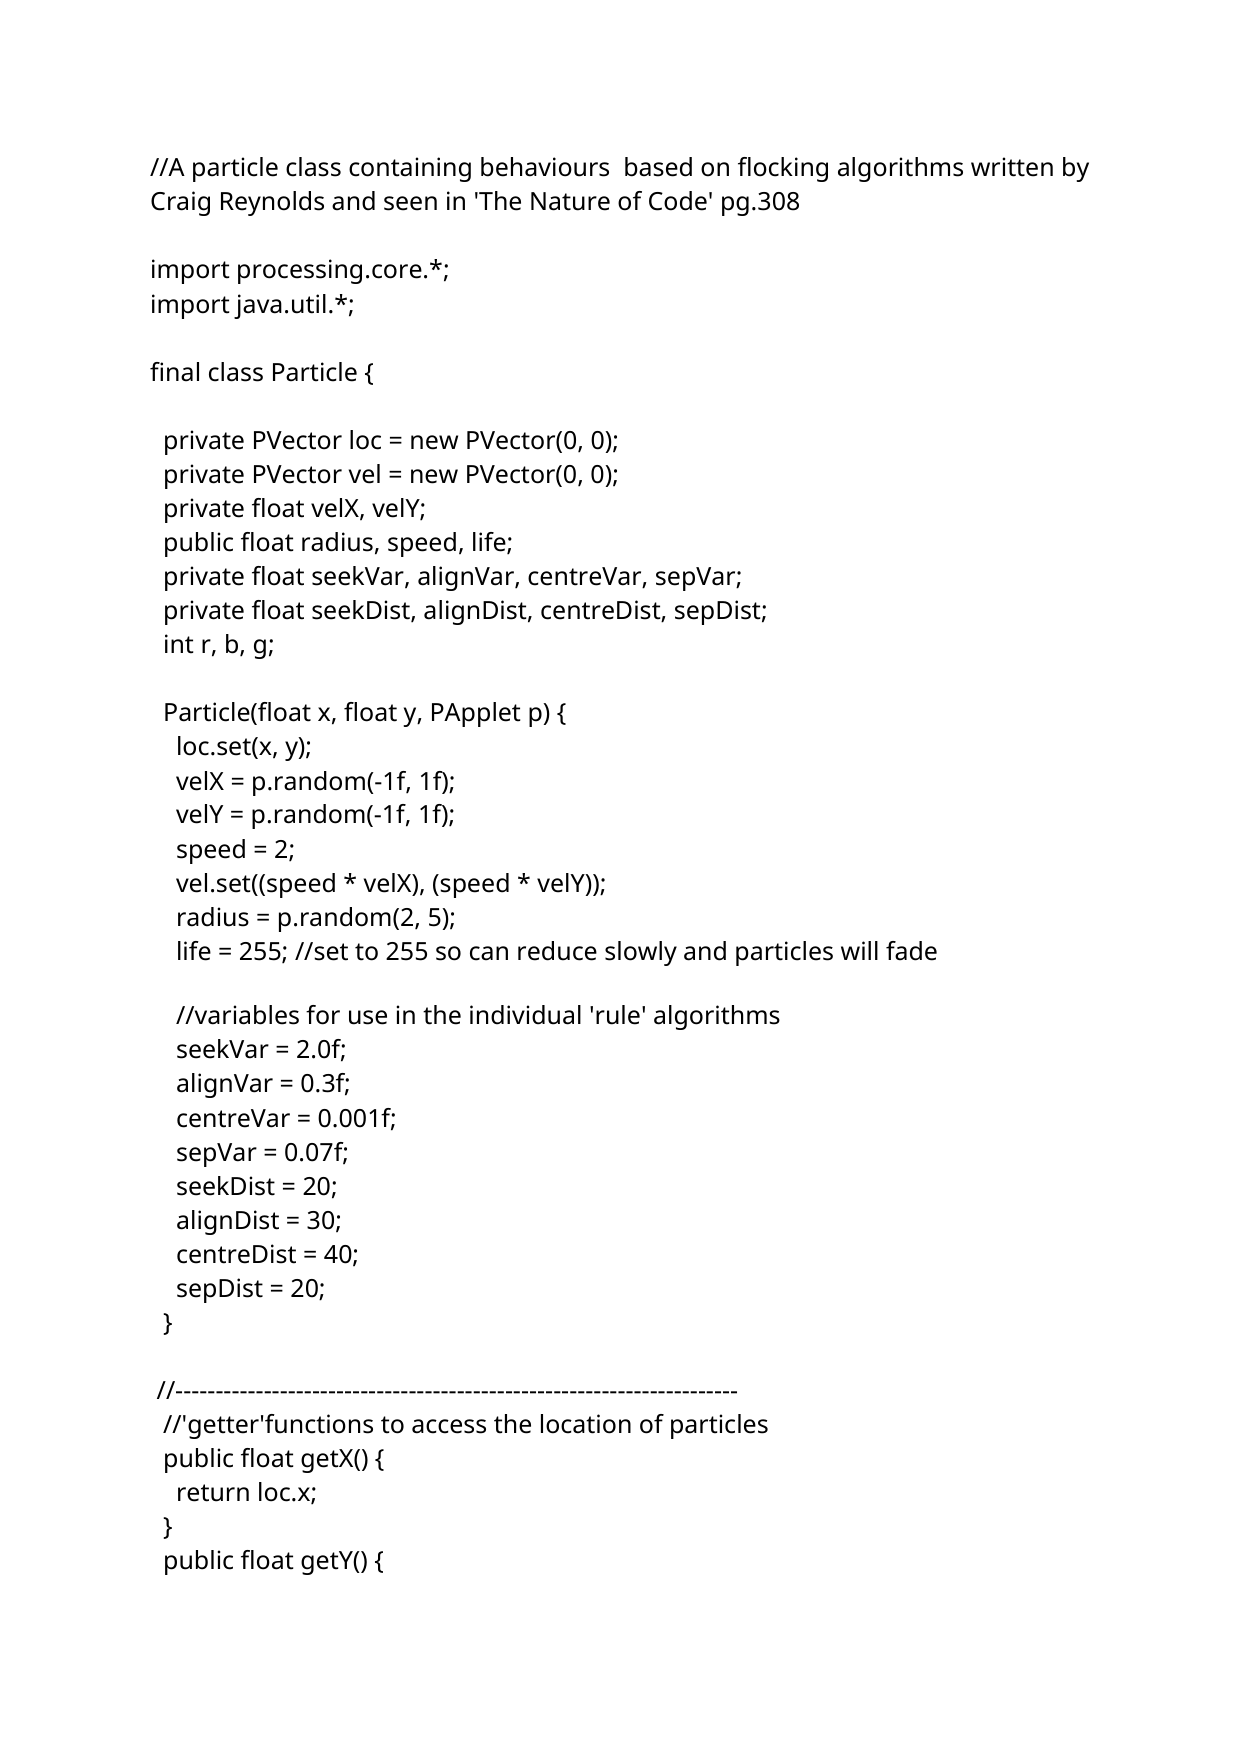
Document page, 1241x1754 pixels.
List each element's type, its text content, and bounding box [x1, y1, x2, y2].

text public float getX() { [150, 1441, 1090, 1475]
text public float radius, speed, life; [150, 525, 1090, 559]
text public float getY() { [150, 1543, 1090, 1577]
text private PVector loc = new PVector(0, 0); [150, 422, 1090, 457]
text life = 255; //set to 255 so can reduce slowly and particles will fade [150, 933, 1090, 967]
text alignVar = 0.3f; [150, 1066, 1090, 1100]
text return loc.x; [150, 1475, 1090, 1509]
text speed = 2; [150, 831, 1090, 865]
text radius = p.random(2, 5); [150, 899, 1090, 933]
text loc.set(x, y); [150, 729, 1090, 763]
text seekDist = 20; [150, 1168, 1090, 1202]
text sepDist = 20; [150, 1271, 1090, 1304]
text int r, b, g; [150, 627, 1090, 661]
text import processing.core.*; [150, 252, 1090, 286]
text final class Particle { [150, 354, 1090, 388]
text private float velX, velY; [150, 491, 1090, 525]
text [150, 1373, 1090, 1407]
text Particle(float x, float y, PApplet p) { [150, 695, 1090, 729]
text seekVar = 2.0f; [150, 1032, 1090, 1066]
text } [150, 1509, 1090, 1543]
text velY = p.random(-1f, 1f); [150, 797, 1090, 831]
text alignDist = 30; [150, 1202, 1090, 1236]
text } [150, 1304, 1090, 1339]
text //variables for use in the individual 'rule' algorithms [150, 998, 1090, 1032]
text private float seekVar, alignVar, centreVar, sepVar; [150, 559, 1090, 593]
text //A particle class containing behaviours based on flocking algorithms written by Craig Reynolds and seen in 'The Nature of Code' pg.308 [150, 150, 1090, 218]
text centreDist = 40; [150, 1236, 1090, 1271]
text private float seekDist, alignDist, centreDist, sepDist; [150, 593, 1090, 627]
text private PVector vel = new PVector(0, 0); [150, 457, 1090, 491]
text centreVar = 0.001f; [150, 1100, 1090, 1134]
text velX = p.random(-1f, 1f); [150, 763, 1090, 797]
text sepVar = 0.07f; [150, 1134, 1090, 1168]
text vel.set((speed * velX), (speed * velY)); [150, 865, 1090, 899]
text //'getter'functions to access the location of particles [150, 1407, 1090, 1441]
text import java.util.*; [150, 286, 1090, 320]
